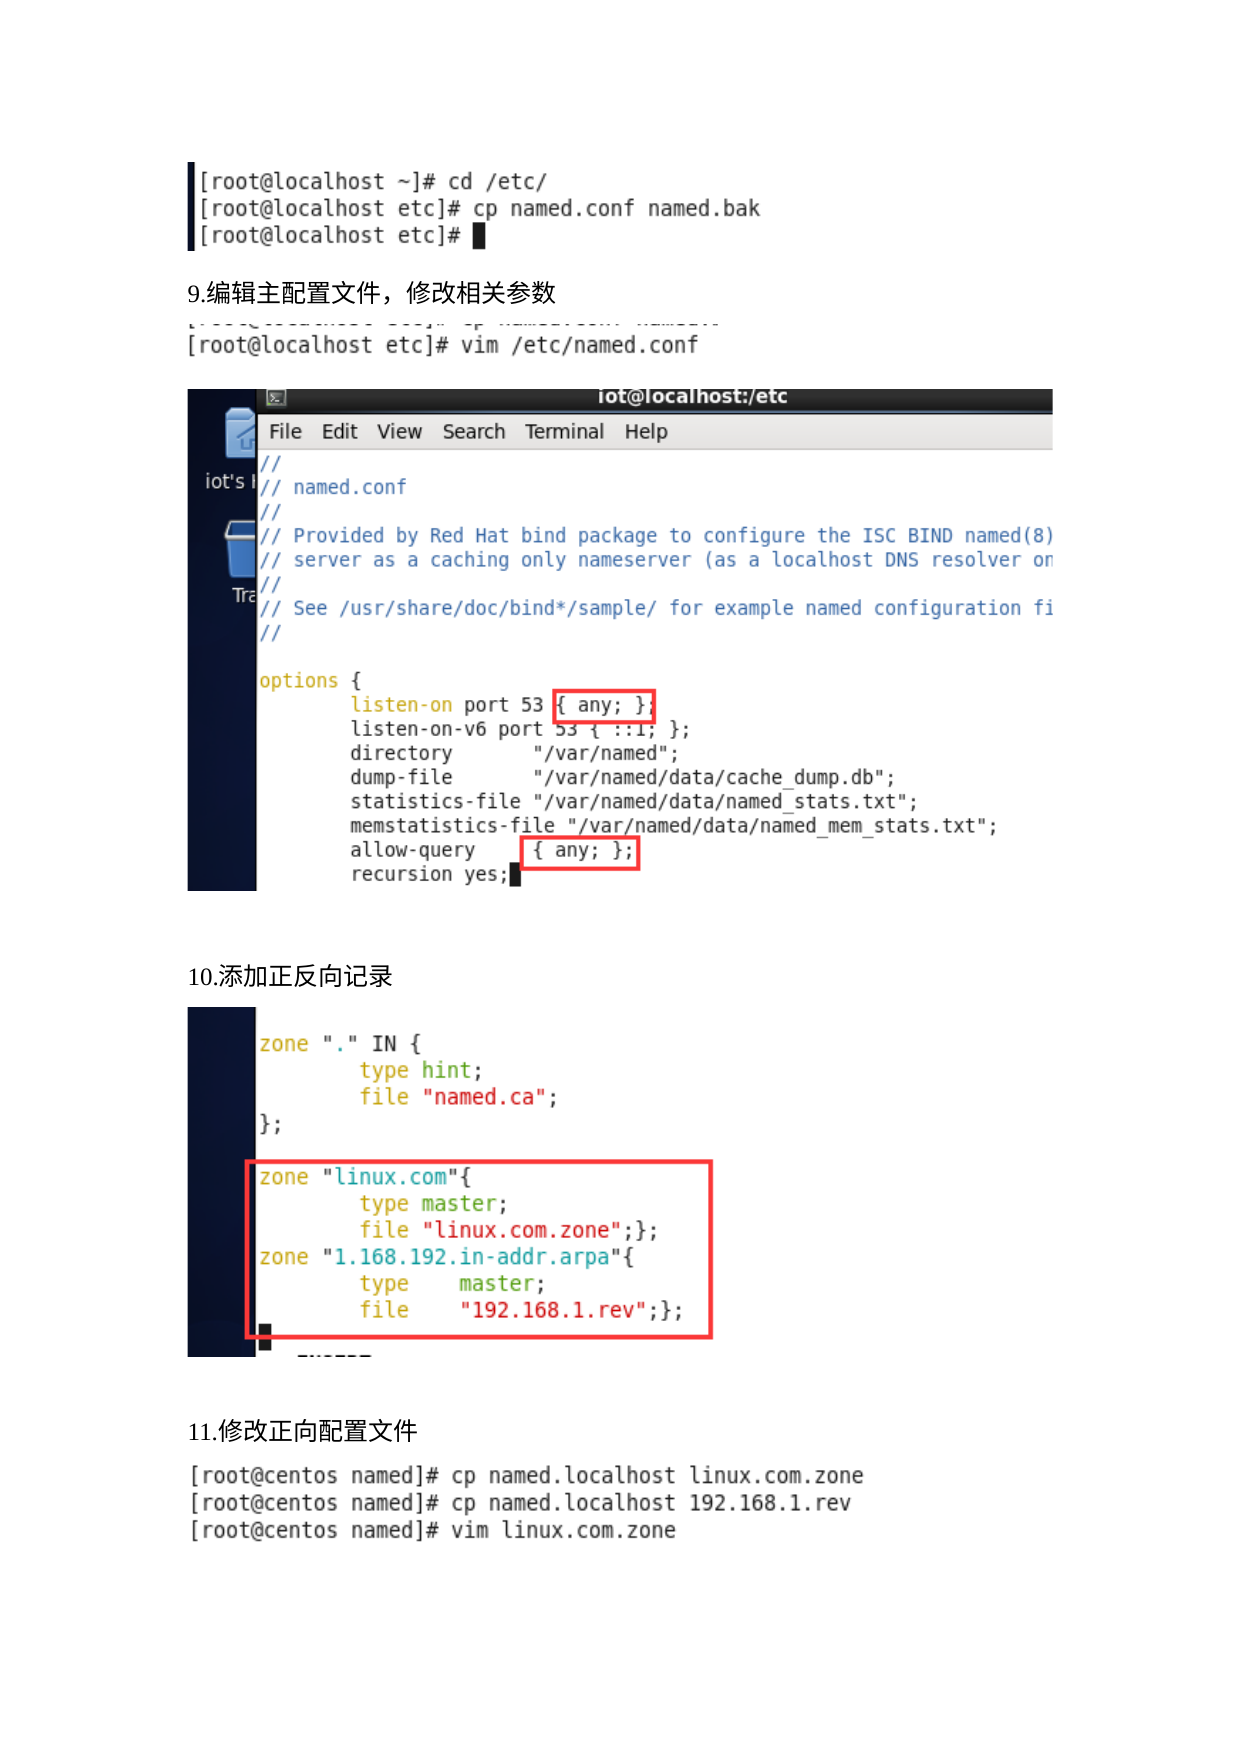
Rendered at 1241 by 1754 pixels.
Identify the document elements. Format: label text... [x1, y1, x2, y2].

picture [187, 324, 718, 358]
picture [187, 162, 795, 251]
text 10.添加正反向记录 [187, 942, 1053, 1007]
text 11.修改正向配置文件 [187, 1397, 1053, 1462]
text 9.编辑主配置文件，修改相关参数 [187, 259, 1053, 324]
picture [187, 1007, 753, 1357]
picture [187, 389, 1053, 891]
picture [187, 1462, 883, 1543]
